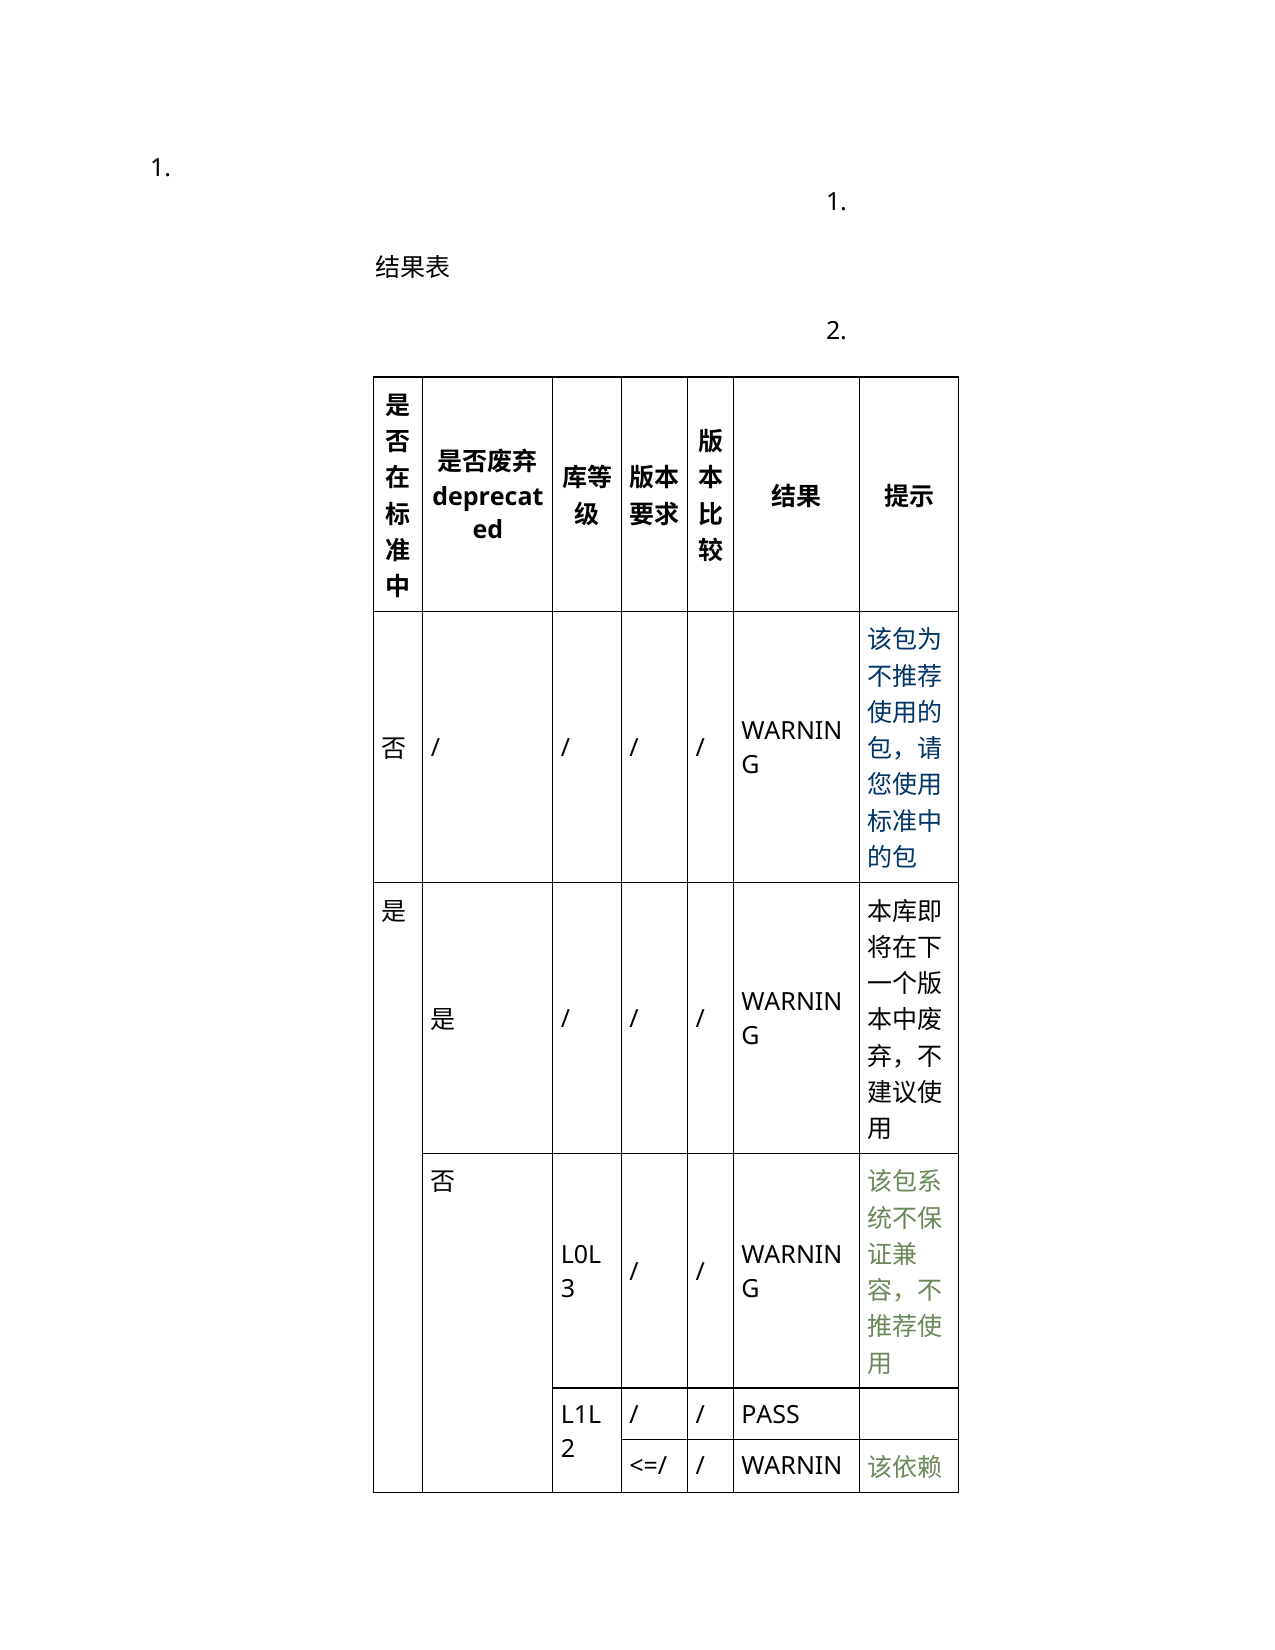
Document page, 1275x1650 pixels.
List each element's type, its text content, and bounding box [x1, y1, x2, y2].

table_cell WARNING [734, 612, 859, 882]
table_cell 是 [423, 883, 552, 1152]
table_cell / [622, 1389, 687, 1438]
table_cell PASS [734, 1389, 859, 1438]
text 结果表 [375, 247, 1125, 283]
table_cell / [688, 1440, 733, 1492]
table_cell WARNING [734, 1440, 859, 1492]
table_header 版本要求 [622, 378, 687, 611]
table_header 是否废弃deprecated [423, 378, 552, 611]
table_header 是否在标准中 [374, 378, 422, 611]
table_cell <=/= [622, 1440, 687, 1492]
table_cell [860, 1389, 958, 1438]
table_cell / [622, 883, 687, 1152]
table_cell 否 [374, 612, 422, 882]
table_cell / [622, 1154, 687, 1387]
table_cell WARNING [734, 1154, 859, 1387]
table_cell / [622, 612, 687, 882]
table_cell 该包系统不保证兼容，不推荐使用 [860, 1154, 958, 1387]
table_header 版本比较 [688, 378, 733, 611]
table_cell L1L2 [553, 1389, 621, 1492]
table_cell / [423, 612, 552, 882]
table_cell / [688, 1389, 733, 1438]
table_cell / [553, 883, 621, 1152]
table_cell 本库即将在下一个版本中废弃，不建议使用 [860, 883, 958, 1152]
table_cell / [688, 612, 733, 882]
table_cell WARNING [734, 883, 859, 1152]
table_cell L0L3 [553, 1154, 621, 1387]
table_cell / [688, 883, 733, 1152]
table_cell / [688, 1154, 733, 1387]
table_cell / [553, 612, 621, 882]
table_cell 否 [423, 1154, 552, 1492]
table_cell 该包为不推荐使用的包，请您使用标准中的包 [860, 612, 958, 882]
table_header 提示 [860, 378, 958, 611]
table_cell 是 [374, 883, 422, 1492]
table_cell 该依赖要求版本过严，建议修改 [860, 1440, 958, 1492]
table_header 库等级 [553, 378, 621, 611]
table_header 结果 [734, 378, 859, 611]
